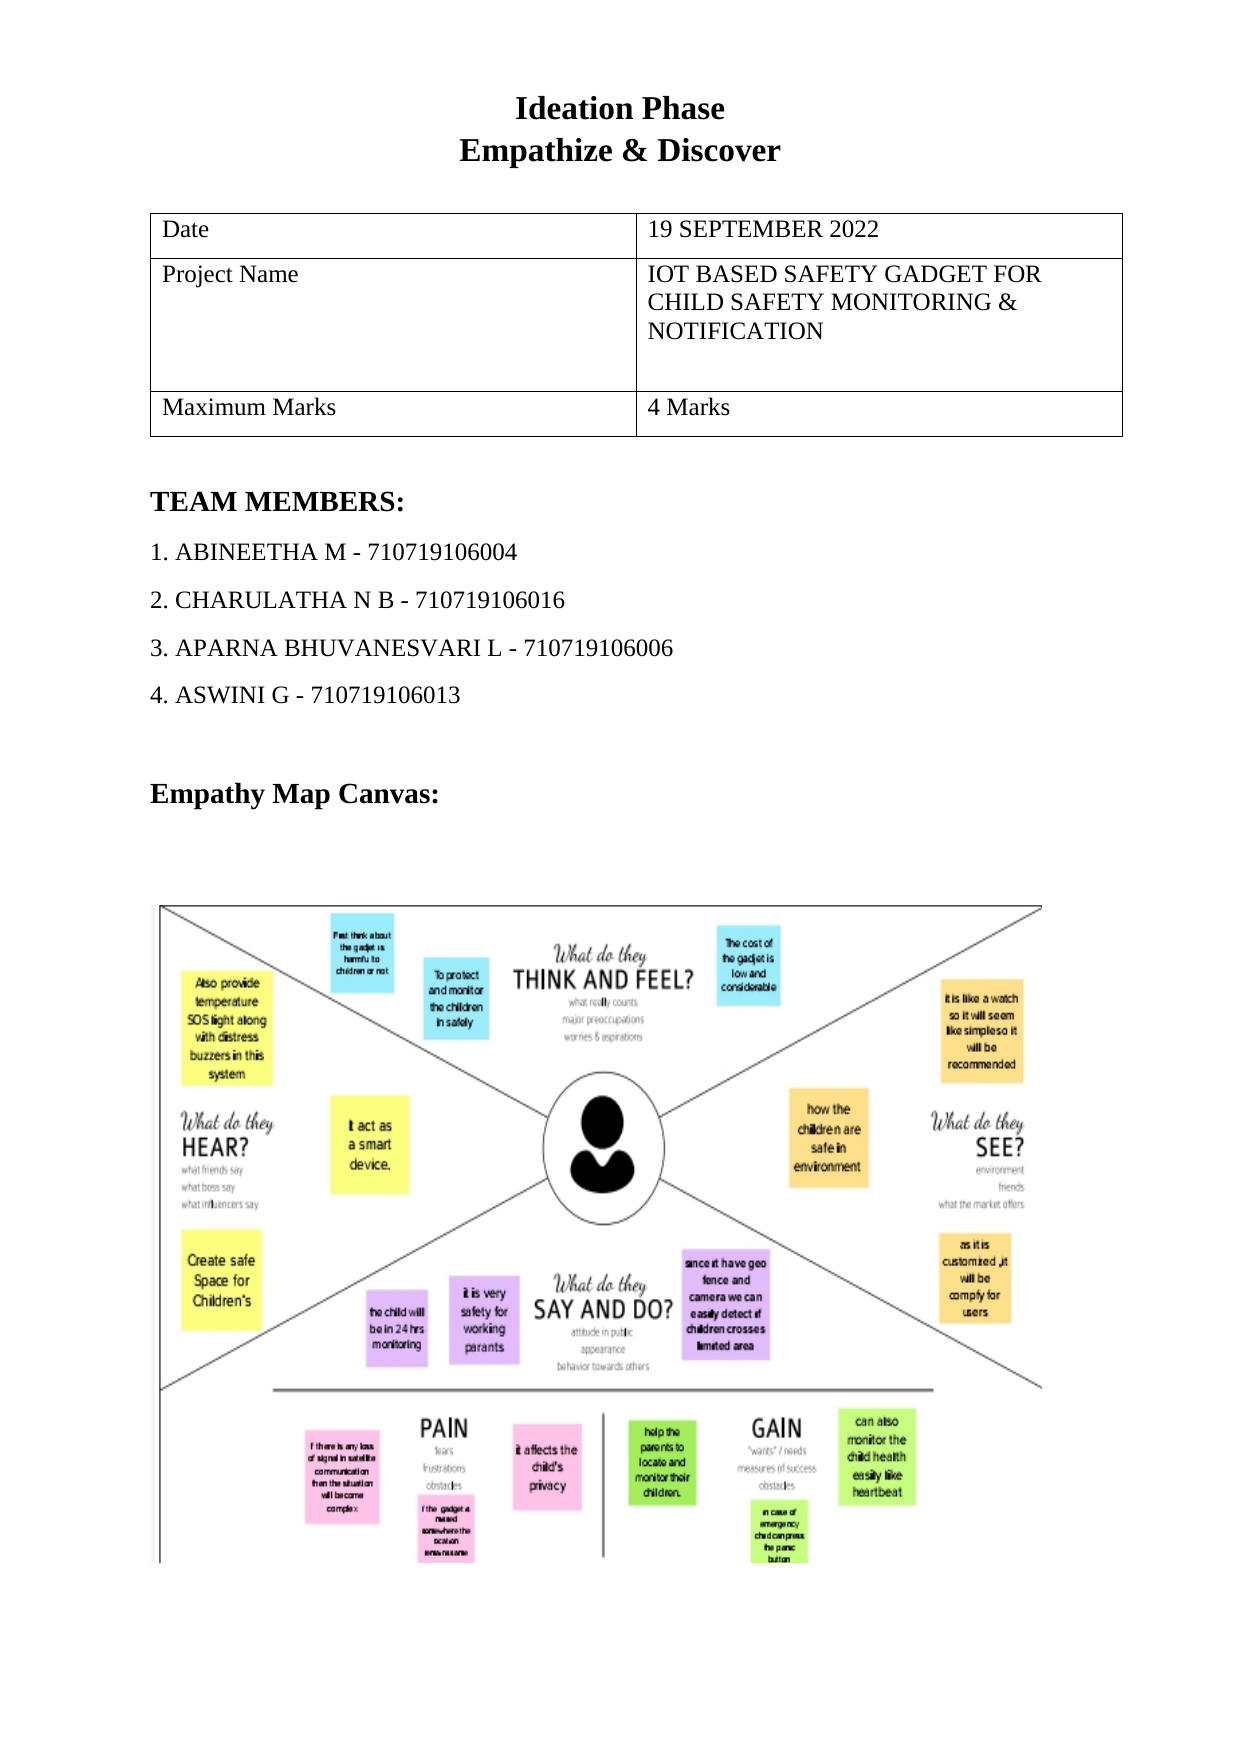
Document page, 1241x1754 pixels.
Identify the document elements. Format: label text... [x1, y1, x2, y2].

picture [150, 905, 1043, 1563]
text 3. APARNA BHUVANESVARI L - 710719106006 [150, 633, 1090, 662]
table_cell Project Name [151, 259, 636, 391]
text TEAM MEMBERS: [150, 484, 1090, 518]
text 2. CHARULATHA N B - 710719106016 [150, 585, 1090, 614]
text Empathize & Discover [150, 130, 1090, 168]
text 1. ABINEETHA M - 710719106004 [150, 537, 1090, 566]
text Ideation Phase [150, 89, 1090, 127]
table_cell 4 Marks [637, 392, 1122, 436]
table_cell IOT BASED SAFETY GADGET FOR CHILD SAFETY MONITORING & NOTIFICATION [637, 259, 1122, 391]
table_header 19 SEPTEMBER 2022 [637, 214, 1122, 258]
table_cell Maximum Marks [151, 392, 636, 436]
text Empathy Map Canvas: [150, 776, 1090, 809]
text 4. ASWINI G - 710719106013 [150, 681, 1090, 709]
table_header Date [151, 214, 636, 258]
